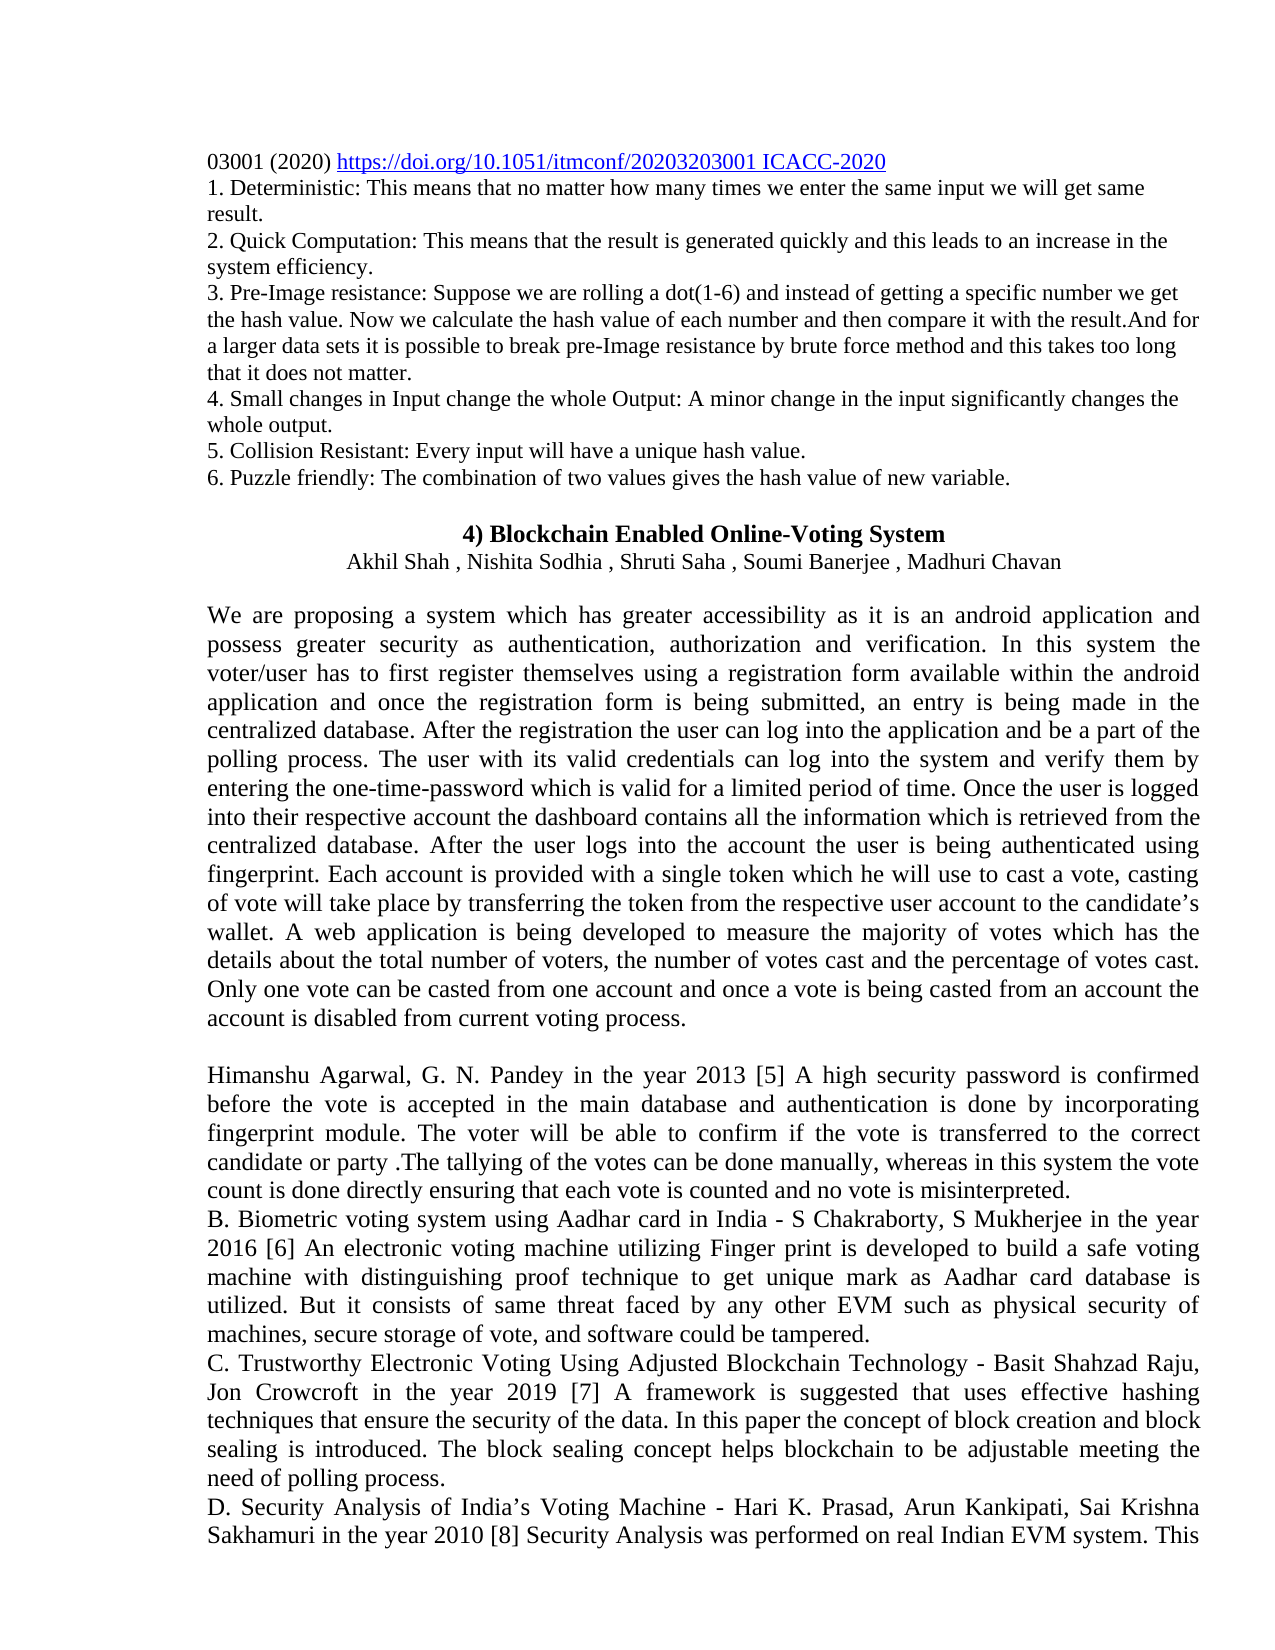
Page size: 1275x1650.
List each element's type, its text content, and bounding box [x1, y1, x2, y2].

text B. Biometric voting system using Aadhar card in India - S Chakraborty, S Mukherjee in the year 2016 [6] An electronic voting machine utilizing Finger print is developed to build a safe voting machine with distinguishing proof technique to get unique mark as Aadhar card database is utilized. But it consists of same threat faced by any other EVM such as physical security of machines, secure storage of vote, and software could be tampered. [207, 1204, 1201, 1348]
text 2. Quick Computation: This means that the result is generated quickly and this leads to an increase in the system efficiency. [207, 227, 1201, 279]
text Himanshu Agarwal, G. N. Pandey in the year 2013 [5] A high security password is confirmed before the vote is accepted in the main database and authentication is done by incorporating fingerprint module. The voter will be able to confirm if the vote is transferred to the correct candidate or party .The tallying of the votes can be done manually, whereas in this system the vote count is done directly ensuring that each vote is counted and no vote is misinterpreted. [207, 1061, 1201, 1204]
text 4. Small changes in Input change the whole Output: A minor change in the input significantly changes the whole output. [207, 385, 1201, 438]
text C. Trustworthy Electronic Voting Using Adjusted Blockchain Technology - Basit Shahzad Raju, Jon Crowcroft in the year 2019 [7] A framework is suggested that uses effective hashing techniques that ensure the security of the data. In this paper the concept of block creation and block sealing is introduced. The block sealing concept helps blockchain to be adjustable meeting the need of polling process. [207, 1348, 1201, 1492]
text 3. Pre-Image resistance: Suppose we are rolling a dot(1-6) and instead of getting a specific number we get the hash value. Now we calculate the hash value of each number and then compare it with the result.And for a larger data sets it is possible to break pre-Image resistance by brute force method and this takes too long that it does not matter. [207, 279, 1201, 385]
text 5. Collision Resistant: Every input will have a unique hash value. [207, 438, 1201, 464]
text 6. Puzzle friendly: The combination of two values gives the hash value of new variable. [207, 464, 1201, 490]
text 4) Blockchain Enabled Online-Voting System [207, 519, 1201, 548]
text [207, 1492, 1201, 1549]
text 1. Deterministic: This means that no matter how many times we enter the same input we will get same result. [207, 174, 1201, 227]
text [207, 148, 1201, 174]
text We are proposing a system which has greater accessibility as it is an android application and possess greater security as authentication, authorization and verification. In this system the voter/user has to first register themselves using a registration form available within the android application and once the registration form is being submitted, an entry is being made in the centralized database. After the registration the user can log into the application and be a part of the polling process. The user with its valid credentials can log into the system and verify them by entering the one-time-password which is valid for a limited period of time. Once the user is logged into their respective account the dashboard contains all the information which is retrieved from the centralized database. After the user logs into the account the user is being authenticated using fingerprint. Each account is provided with a single token which he will use to cast a vote, casting of vote will take place by transferring the token from the respective user account to the candidate’s wallet. A web application is being developed to measure the majority of votes which has the details about the total number of voters, the number of votes cast and the percentage of votes cast. Only one vote can be casted from one account and once a vote is being casted from an account the account is disabled from current voting process. [207, 601, 1201, 1032]
text Akhil Shah , Nishita Sodhia , Shruti Saha , Soumi Banerjee , Madhuri Chavan [207, 548, 1201, 574]
